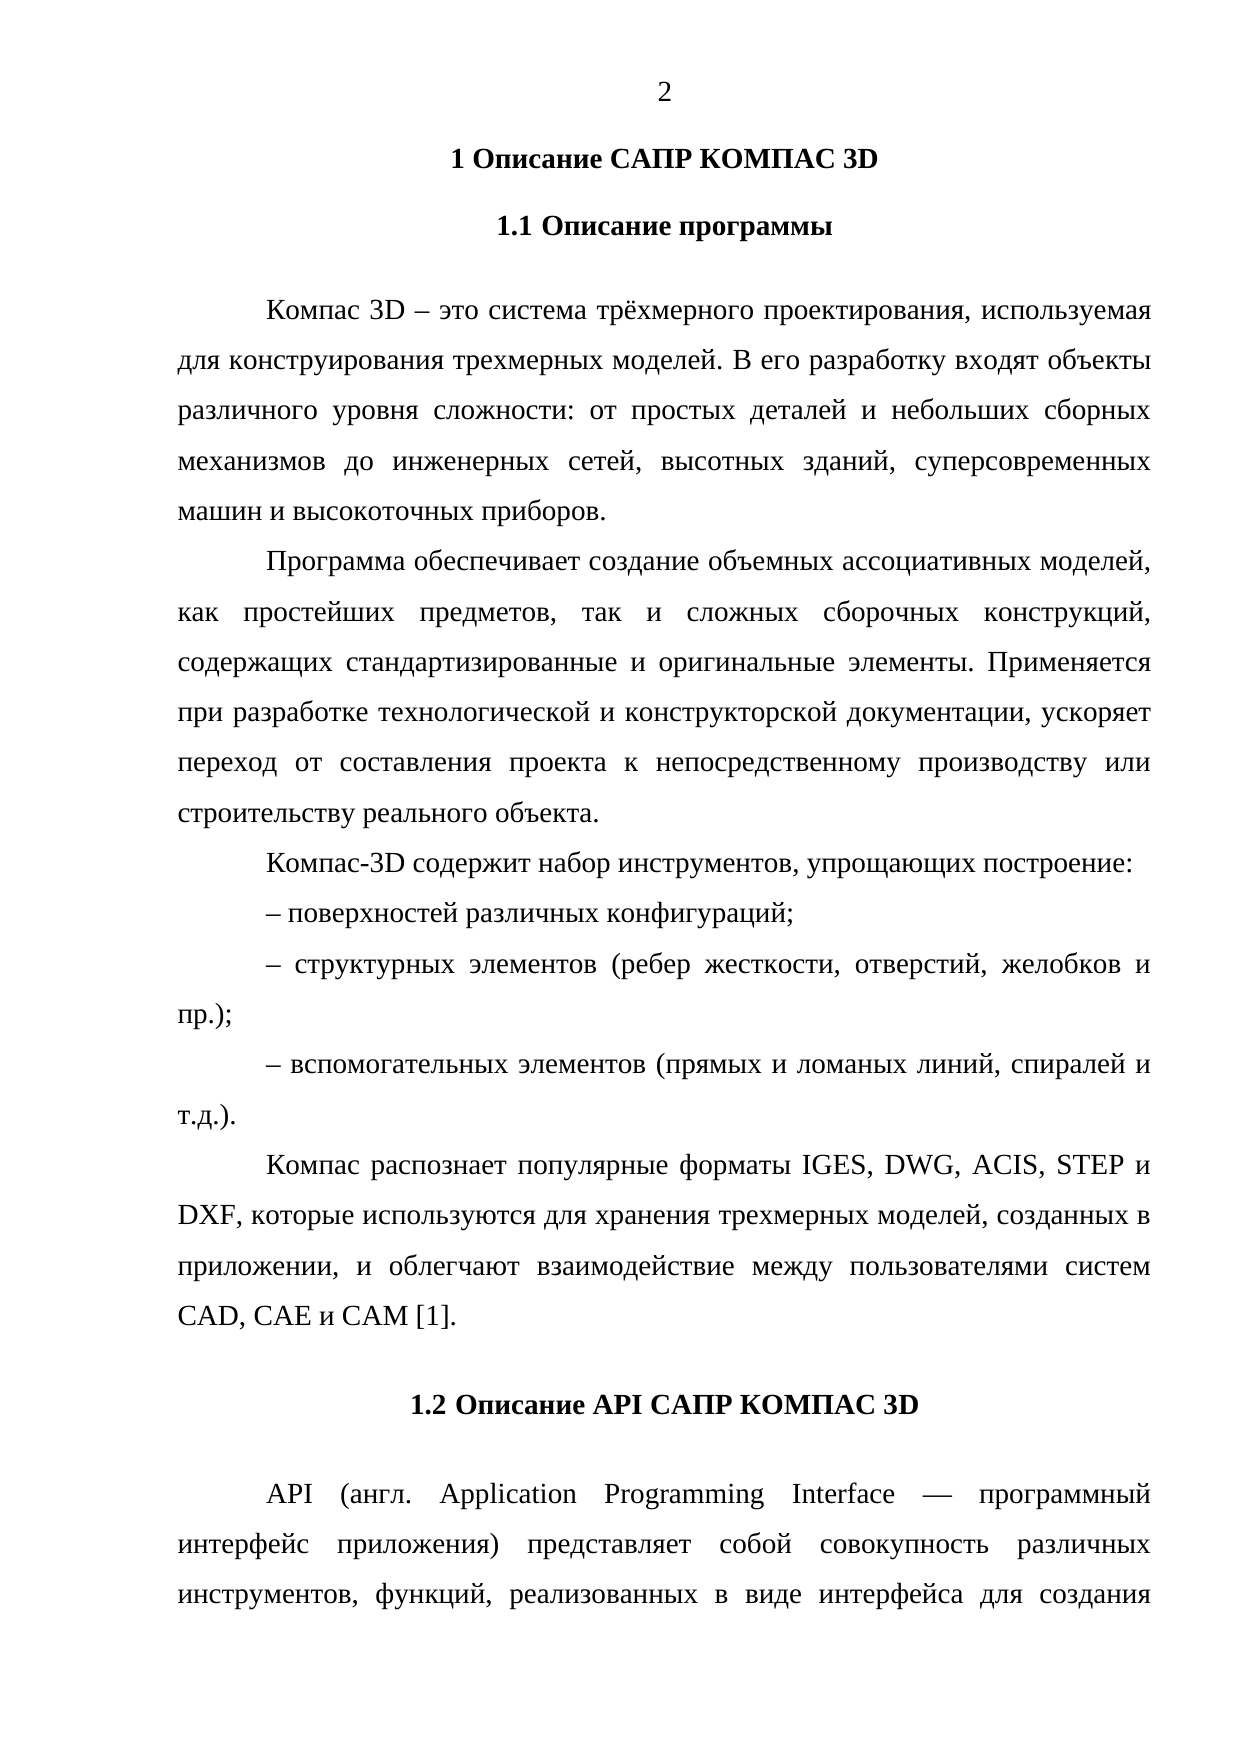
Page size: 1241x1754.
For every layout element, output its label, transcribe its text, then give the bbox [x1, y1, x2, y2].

subtitle 1 Описание САПР КОМПАС 3D [177, 141, 1152, 174]
text – вспомогательных элементов (прямых и ломаных линий, спиралей и т.д.). [177, 1046, 1152, 1130]
text – поверхностей различных конфигураций; [177, 896, 1152, 929]
text Компас распознает популярные форматы IGES, DWG, ACIS, STEP и DXF, которые используются для хранения трехмерных моделей, созданных в приложении, и облегчают взаимодействие между пользователями систем CAD, CAE и CAM [1]. [177, 1147, 1152, 1332]
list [177, 1476, 1152, 1610]
text Компас 3D – это система трёхмерного проектирования, используемая для конструирования трехмерных моделей. В его разработку входят объекты различного уровня сложности: от простых деталей и небольших сборных механизмов до инженерных сетей, высотных зданий, суперсовременных машин и высокоточных приборов. [177, 292, 1152, 527]
subtitle Описание программы [177, 208, 1152, 241]
subtitle Описание API САПР КОМПАС 3D [177, 1387, 1152, 1420]
text – структурных элементов (ребер жесткости, отверстий, желобков и пр.); [177, 946, 1152, 1030]
text Программа обеспечивает создание объемных ассоциативных моделей, как простейших предметов, так и сложных сборочных конструкций, содержащих стандартизированные и оригинальные элементы. Применяется при разработке технологической и конструкторской документации, ускоряет переход от составления проекта к непосредственному производству или строительству реального объекта. [177, 543, 1152, 828]
text Компас-3D содержит набор инструментов, упрощающих построение: [177, 845, 1152, 879]
